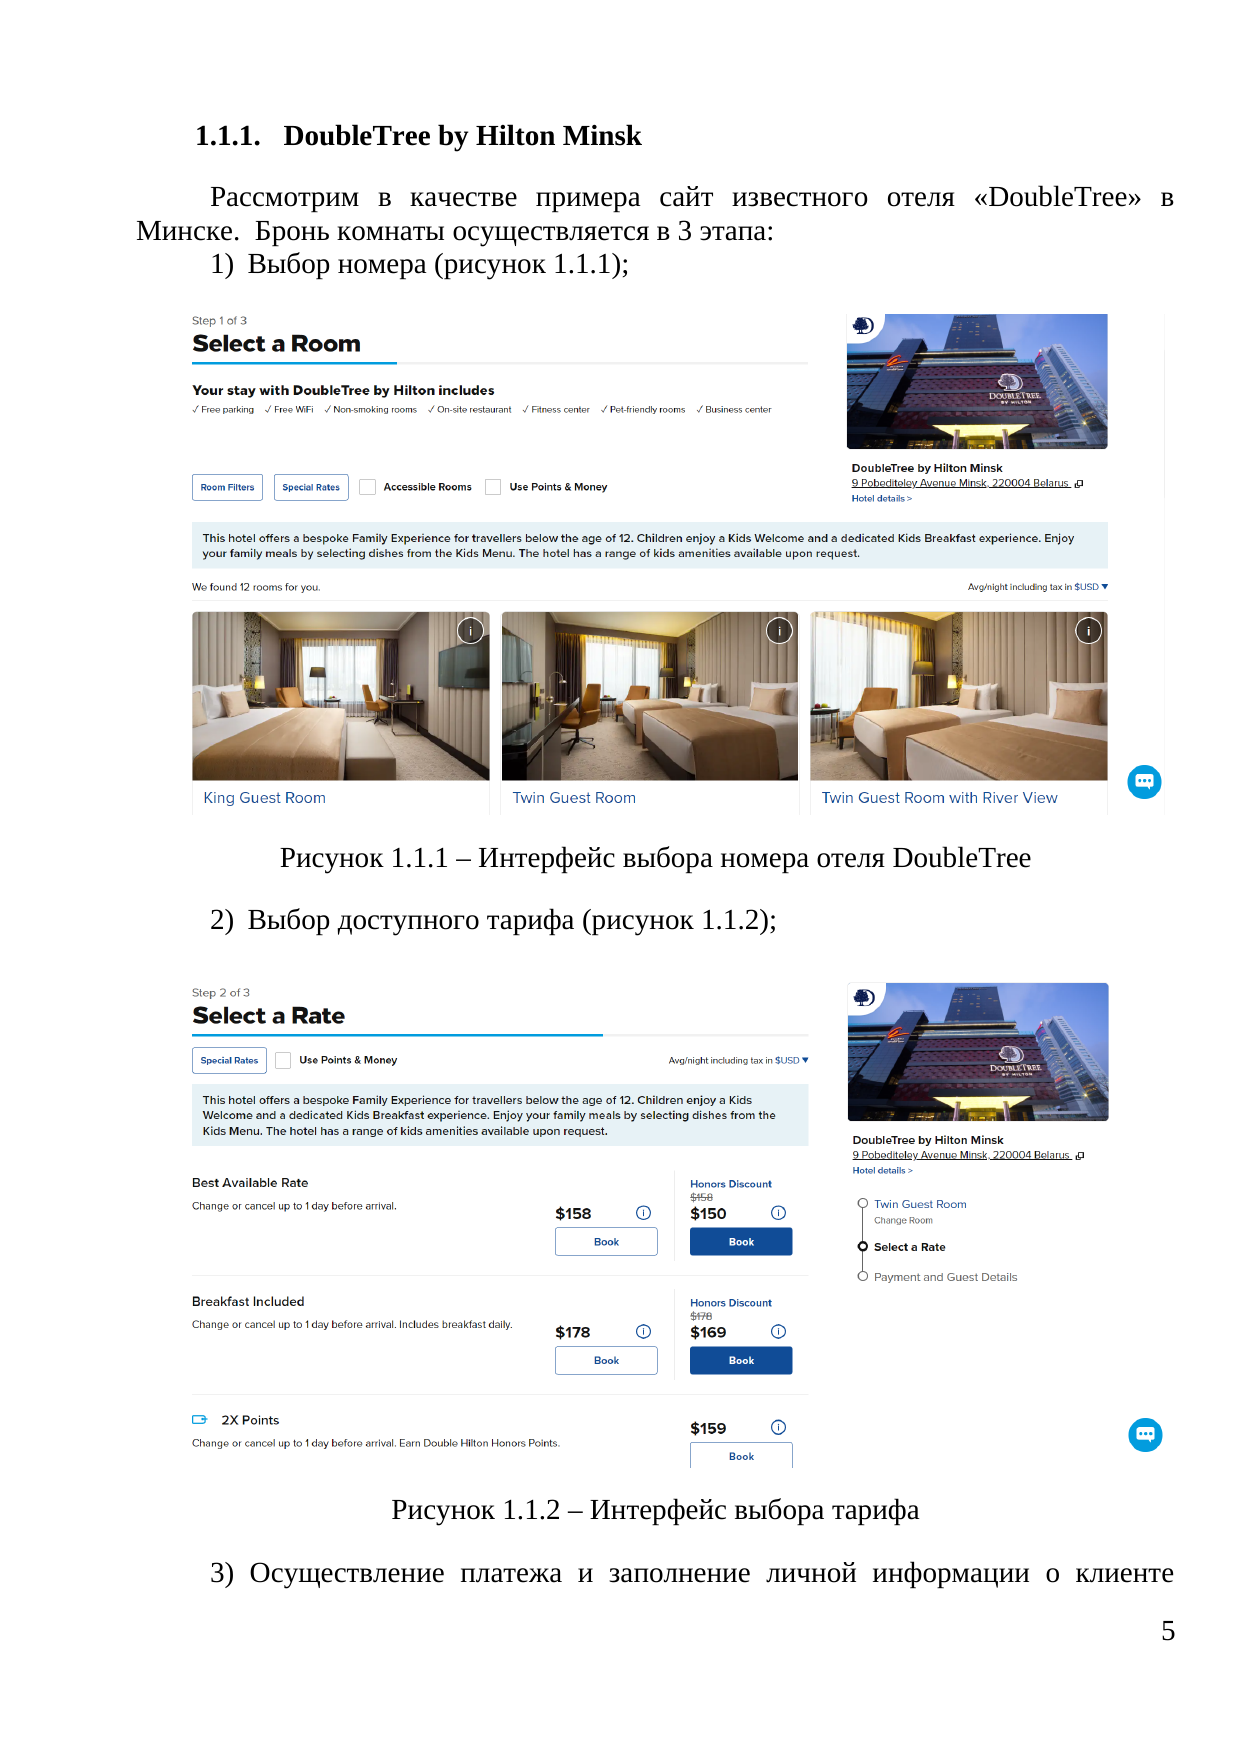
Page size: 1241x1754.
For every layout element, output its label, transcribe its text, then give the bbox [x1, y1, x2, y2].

picture [135, 314, 1165, 815]
list DoubleTree by Hilton Minsk [195, 118, 1175, 152]
text Рисунок 1.1.1 – Интерфейс выбора номера отеля DoubleTree [136, 840, 1175, 873]
list Выбор доступного тарифа (рисунок 1.1.2); [210, 902, 1175, 936]
list Выбор номера (рисунок 1.1.1); [210, 246, 1175, 280]
text Рассмотрим в качестве примера сайт известного отеля «DoubleTree» в Минске. Бронь комнаты осуществляется в 3 этапа: [136, 179, 1175, 246]
text Рисунок 1.1.2 – Интерфейс выбора тарифа [136, 1492, 1175, 1526]
picture [135, 970, 1165, 1468]
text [136, 1555, 1175, 1589]
